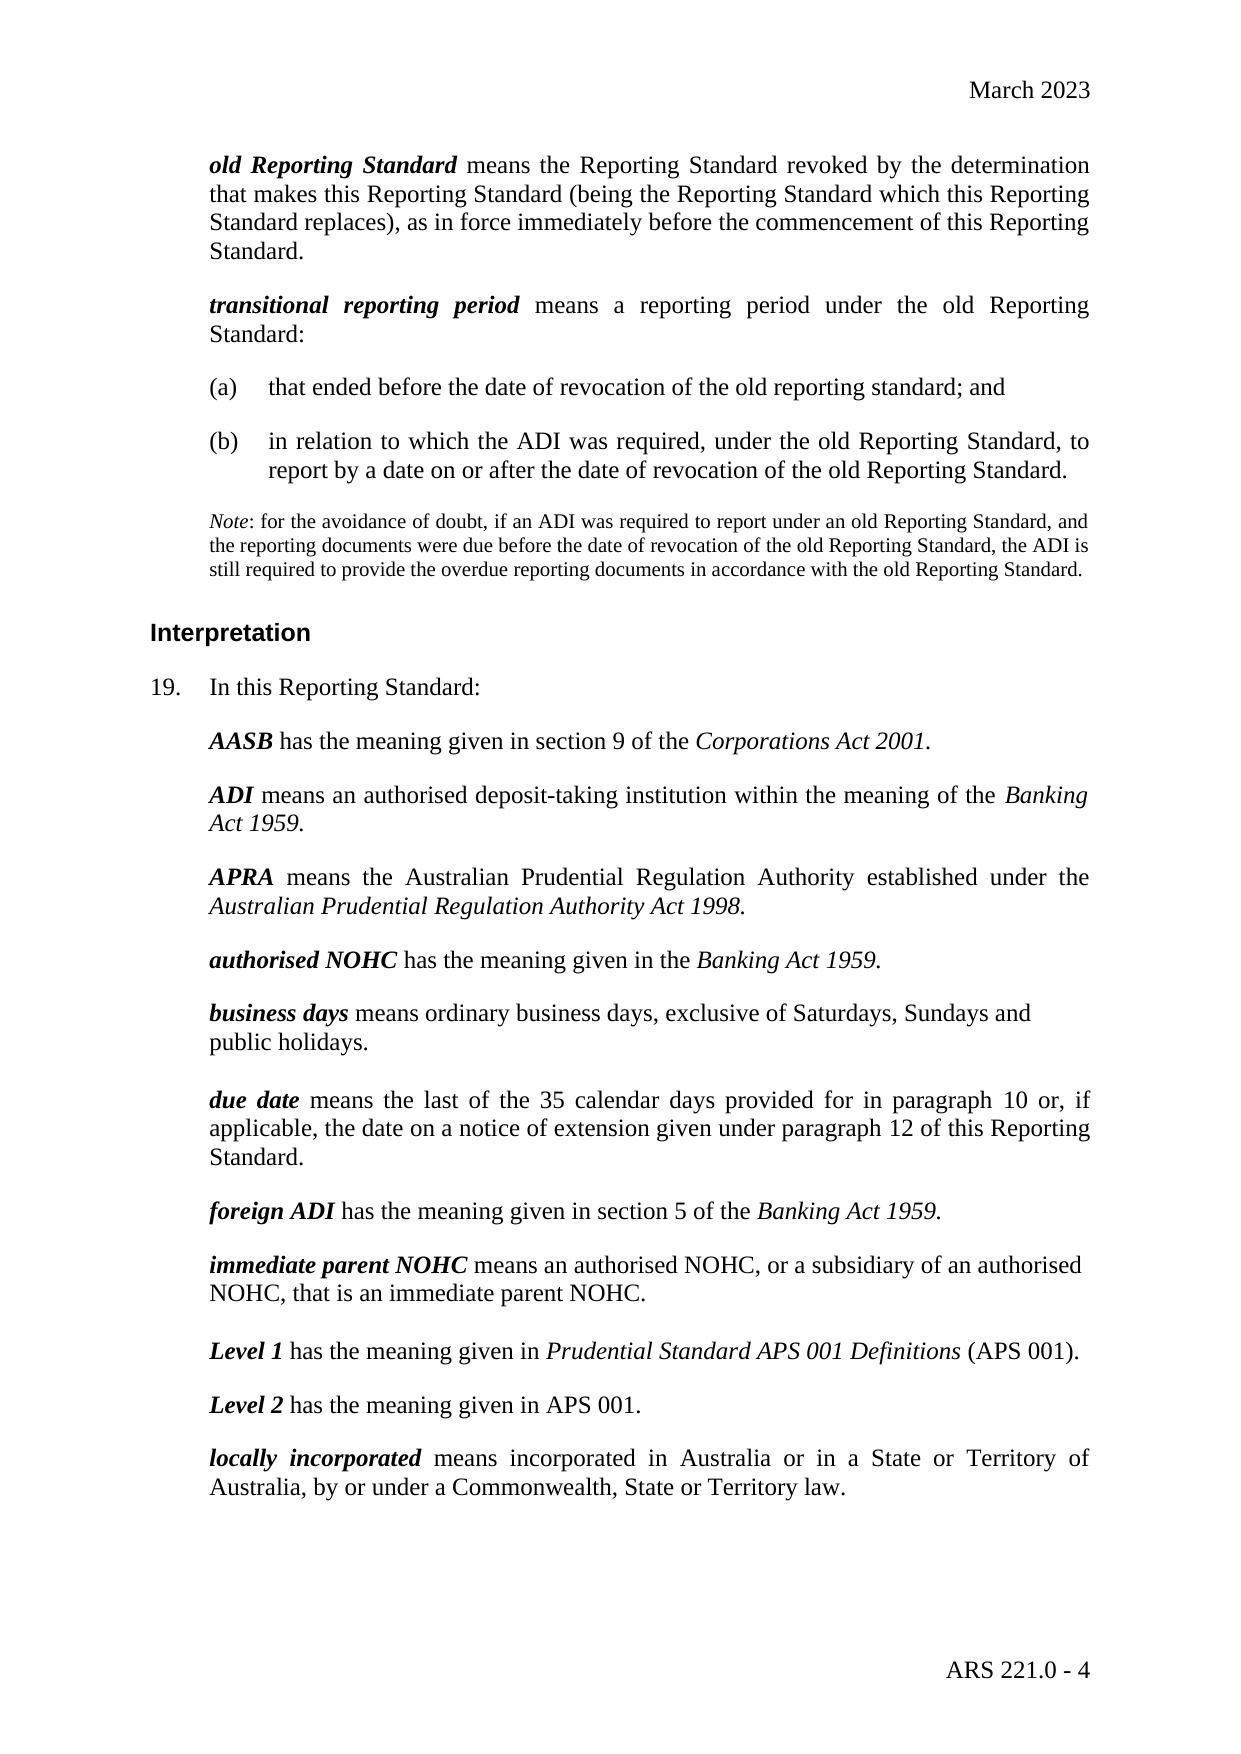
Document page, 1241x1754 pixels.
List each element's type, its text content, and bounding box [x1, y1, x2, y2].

list in relation to which the ADI was required, under the old Reporting Standard, to report by a date on or after the date of revocation of the old Reporting Standard. [209, 426, 1090, 484]
text APRA means the Australian Prudential Regulation Authority established under the Australian Prudential Regulation Authority Act 1998. [209, 862, 1090, 920]
text authorised NOHC has the meaning given in the Banking Act 1959. [209, 945, 1090, 973]
text locally incorporated means incorporated in Australia or in a State or Territory of Australia, by or under a Commonwealth, State or Territory law. [209, 1443, 1090, 1501]
text foreign ADI has the meaning given in section 5 of the Banking Act 1959. [209, 1196, 1090, 1225]
text Note: for the avoidance of doubt, if an ADI was required to report under an old Reporting Standard, and the reporting documents were due before the date of revocation of the old Reporting Standard, the ADI is still required to provide the overdue reporting documents in accordance with the old Reporting Standard. [209, 509, 1090, 581]
subtitle Interpretation [150, 618, 1090, 647]
text Level 1 has the meaning given in Prudential Standard APS 001 Definitions (APS 001). [209, 1336, 1090, 1365]
text business days means ordinary business days, exclusive of Saturdays, Sundays and public holidays. [209, 998, 1090, 1056]
text AASB has the meaning given in section 9 of the Corporations Act 2001. [209, 726, 1090, 755]
list that ended before the date of revocation of the old reporting standard; and [209, 372, 1090, 401]
list In this Reporting Standard: [150, 672, 1090, 701]
text old Reporting Standard means the Reporting Standard revoked by the determination that makes this Reporting Standard (being the Reporting Standard which this Reporting Standard replaces), as in force immediately before the commencement of this Reporting Standard. [209, 150, 1090, 265]
text immediate parent NOHC means an authorised NOHC, or a subsidiary of an authorised NOHC, that is an immediate parent NOHC. [209, 1250, 1090, 1307]
text due date means the last of the 35 calendar days provided for in paragraph 10 or, if applicable, the date on a notice of extension given under paragraph 12 of this Reporting Standard. [209, 1085, 1090, 1171]
text means an authorised deposit-taking institution within the meaning of the Banking Act 1959. [209, 780, 1090, 837]
text transitional reporting period means a reporting period under the old Reporting Standard: [209, 290, 1090, 347]
text Level 2 has the meaning given in APS 001. [209, 1390, 1090, 1418]
